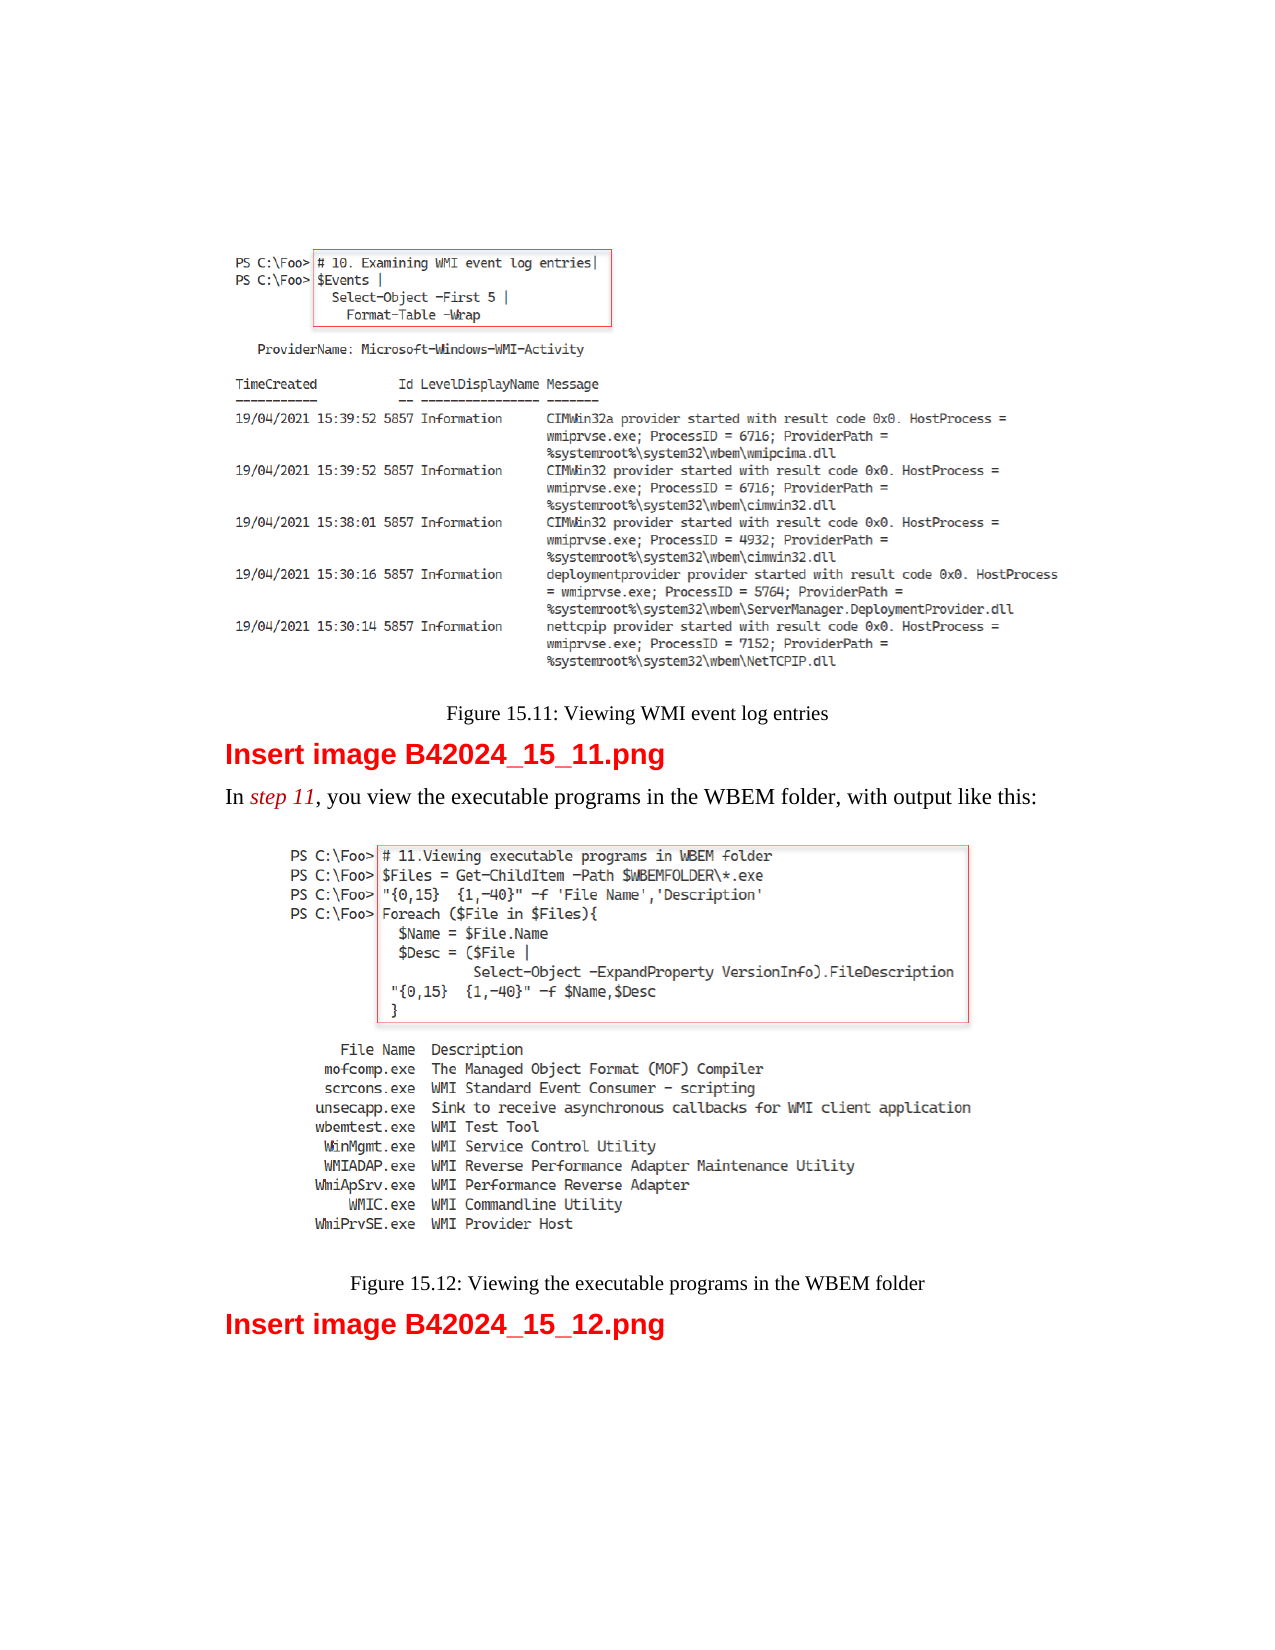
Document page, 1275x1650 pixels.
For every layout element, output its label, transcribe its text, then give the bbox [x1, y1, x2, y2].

picture [225, 244, 1071, 676]
text In step 11, you view the executable programs in the WBEM folder, with output like this: [225, 783, 1050, 810]
picture [280, 834, 995, 1246]
text Figure 15.11: Viewing WMI event log entries [225, 701, 1050, 725]
text Insert image B42024_15_11.png [225, 737, 1050, 771]
text Insert image B42024_15_12.png [225, 1307, 1050, 1341]
text Figure 15.12: Viewing the executable programs in the WBEM folder [225, 1271, 1050, 1295]
